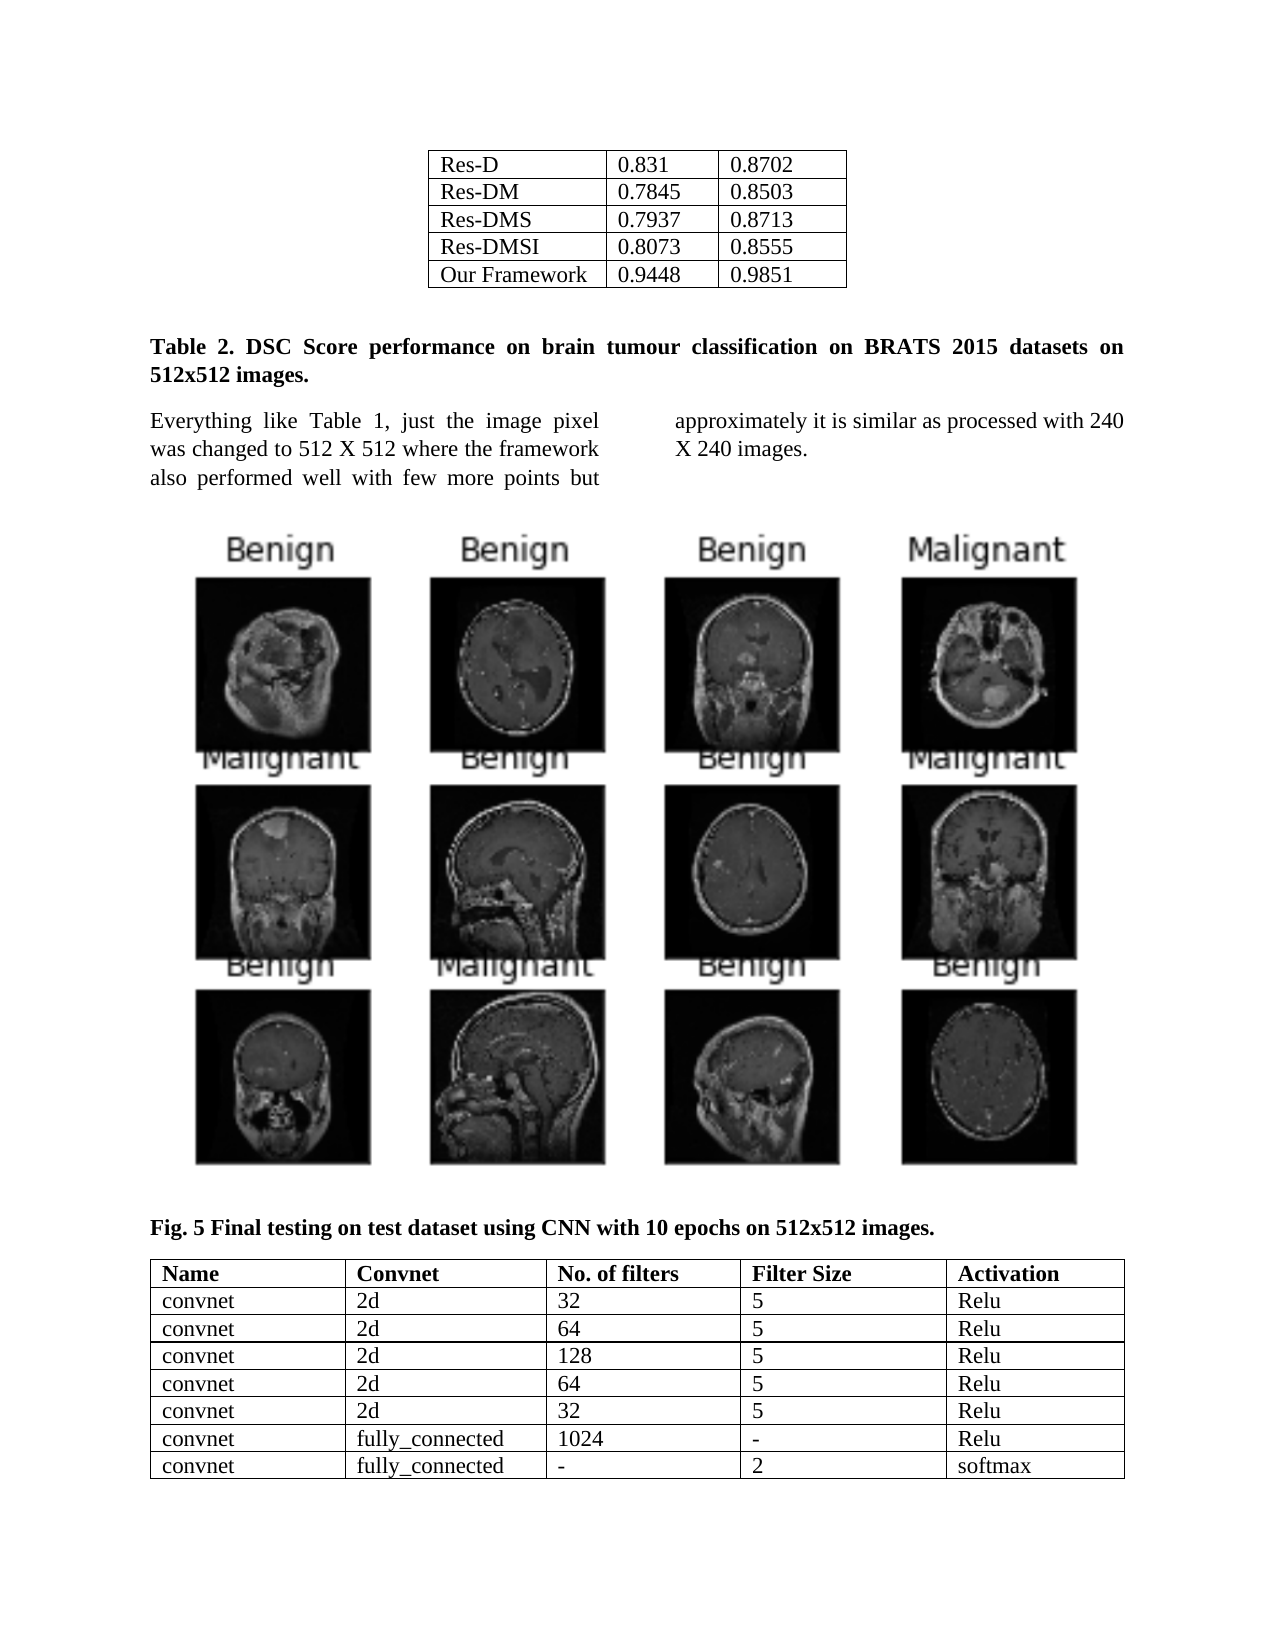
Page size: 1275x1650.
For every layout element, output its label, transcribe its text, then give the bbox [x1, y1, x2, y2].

text Everything like Table 1, just the image pixel was changed to 512 X 512 where the framework also performed well with few more points but approximately it is similar as processed with 240 X 240 images. [675, 407, 1125, 461]
table_header Convnet [346, 1260, 546, 1287]
table_cell Res-DMSI [429, 233, 606, 259]
table_cell 2d [346, 1343, 546, 1369]
table_cell 0.7845 [607, 179, 718, 205]
table_cell convnet [151, 1397, 345, 1423]
table_cell 0.7937 [607, 206, 718, 232]
table_cell Res-D [429, 151, 606, 177]
table_cell Relu [947, 1315, 1124, 1341]
table_cell convnet [151, 1343, 345, 1369]
table_cell 0.8713 [719, 206, 846, 232]
table_cell fully_connected [346, 1425, 546, 1451]
table_cell Relu [947, 1288, 1124, 1314]
table_cell 32 [547, 1288, 740, 1314]
table_cell convnet [151, 1288, 345, 1314]
table_cell Relu [947, 1343, 1124, 1369]
table_cell 0.8503 [719, 179, 846, 205]
table_cell Our Framework [429, 261, 606, 287]
text Everything like Table 1, just the image pixel was changed to 512 X 512 where the framework also performed well with few more points but approximately it is similar as processed with 240 X 240 images. [150, 407, 600, 490]
table_cell fully_connected [346, 1452, 546, 1478]
table_cell convnet [151, 1315, 345, 1341]
table_cell 32 [547, 1397, 740, 1423]
table_cell convnet [151, 1370, 345, 1396]
table_cell 0.831 [607, 151, 718, 177]
table_header Name [151, 1260, 345, 1287]
table_cell Relu [947, 1370, 1124, 1396]
table_cell 5 [741, 1397, 946, 1423]
table_cell Relu [947, 1397, 1124, 1423]
table_cell 5 [741, 1288, 946, 1314]
table_cell 0.9448 [607, 261, 718, 287]
table_cell 1024 [547, 1425, 740, 1451]
table_cell 0.9851 [719, 261, 846, 287]
table_cell 128 [547, 1343, 740, 1369]
table_cell 64 [547, 1370, 740, 1396]
table_cell softmax [947, 1452, 1124, 1478]
table_cell - [741, 1425, 946, 1451]
table_cell Relu [947, 1425, 1124, 1451]
table_cell 0.8555 [719, 233, 846, 259]
table_cell 2d [346, 1370, 546, 1396]
table_cell 5 [741, 1370, 946, 1396]
table_cell 2 [741, 1452, 946, 1478]
table_cell Res-DMS [429, 206, 606, 232]
table_cell 0.8702 [719, 151, 846, 177]
table_cell convnet [151, 1452, 345, 1478]
text Fig. 5 Final testing on test dataset using CNN with 10 epochs on 512x512 images. [150, 1214, 1125, 1240]
table_cell - [547, 1452, 740, 1478]
table_header Filter Size [741, 1260, 946, 1287]
table_cell 0.8073 [607, 233, 718, 259]
table_cell 2d [346, 1315, 546, 1341]
table_cell Res-DM [429, 179, 606, 205]
table_cell 2d [346, 1288, 546, 1314]
picture [150, 508, 1125, 1196]
table_header No. of filters [547, 1260, 740, 1287]
table_cell 2d [346, 1397, 546, 1423]
table_cell convnet [151, 1425, 345, 1451]
table_cell 5 [741, 1315, 946, 1341]
table_cell 64 [547, 1315, 740, 1341]
table_cell 5 [741, 1343, 946, 1369]
table_header Activation [947, 1260, 1124, 1287]
text Table 2. DSC Score performance on brain tumour classification on BRATS 2015 datasets on 512x512 images. [150, 333, 1125, 388]
